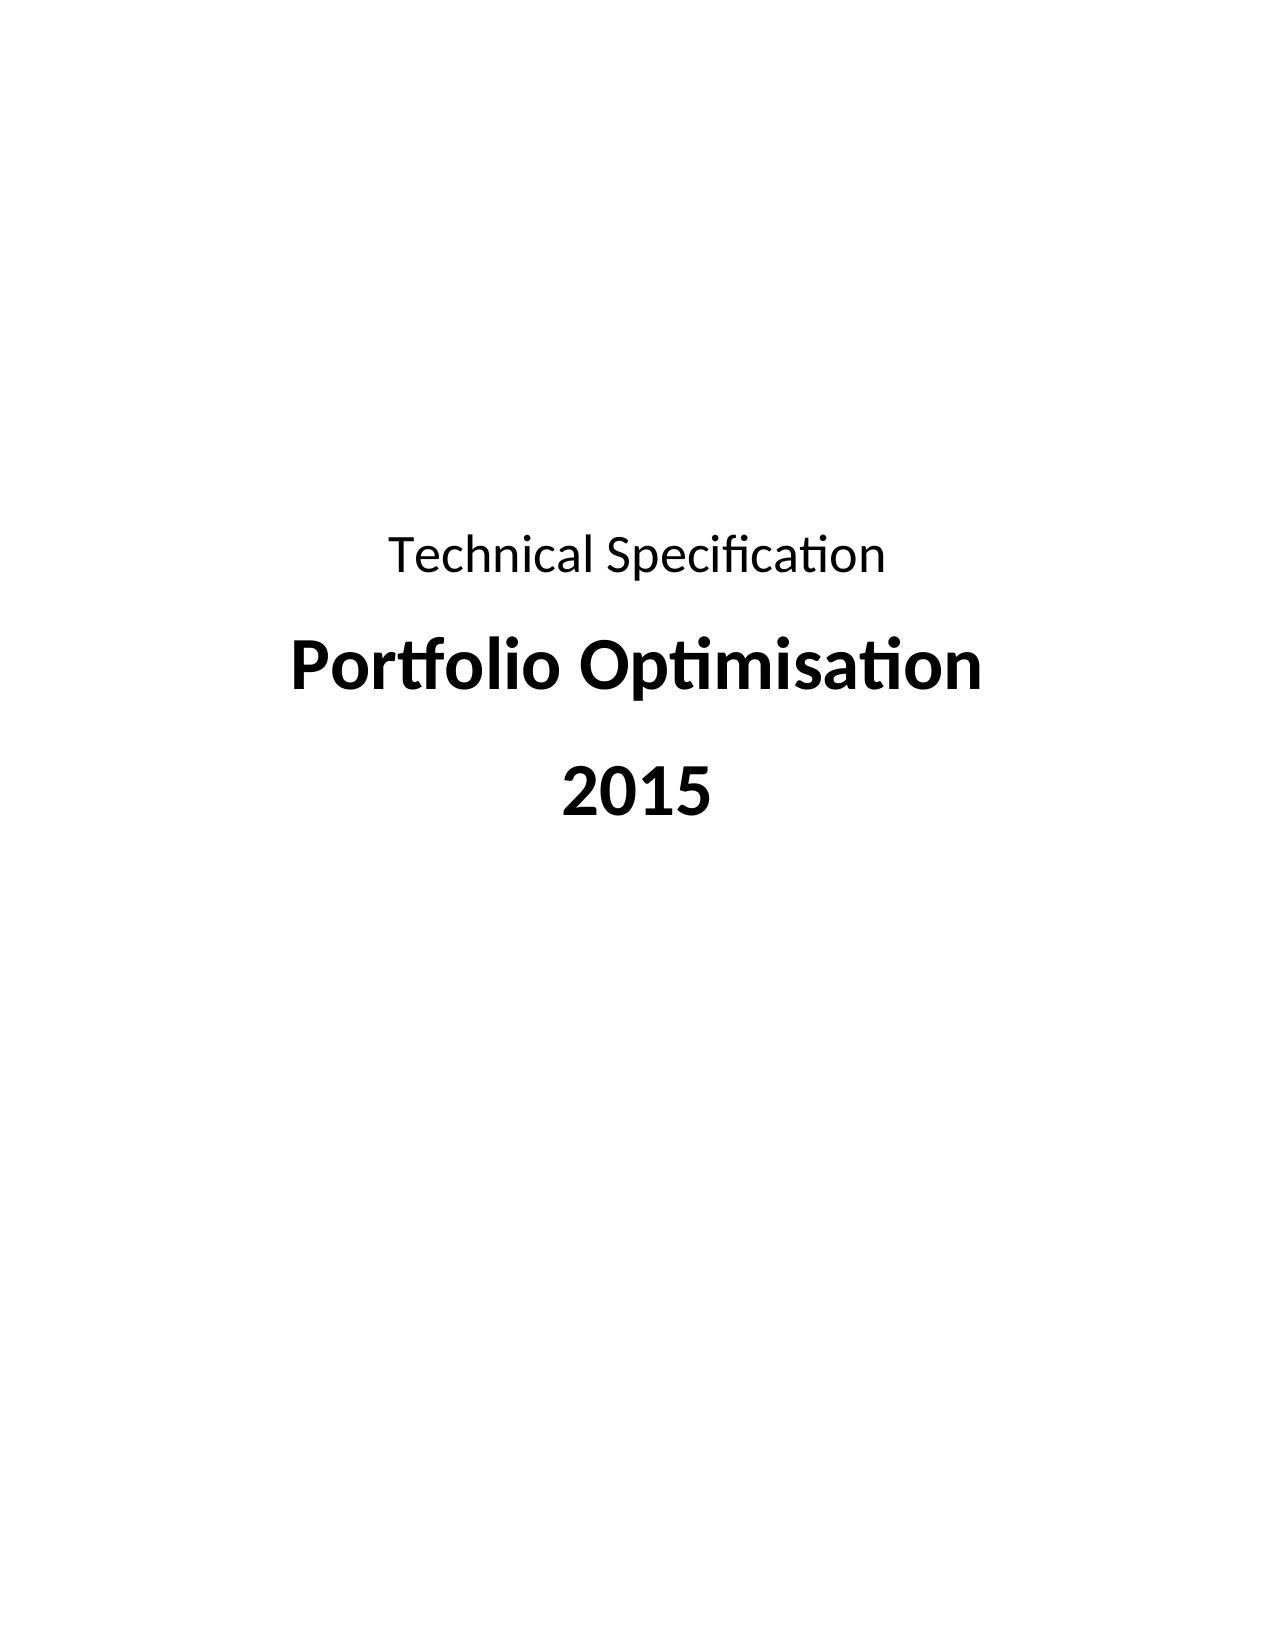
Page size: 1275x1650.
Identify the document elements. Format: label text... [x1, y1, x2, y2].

text Portfolio Optimisation [187, 617, 1087, 708]
text 2015 [187, 743, 1087, 834]
text Technical Specification [187, 520, 1087, 586]
